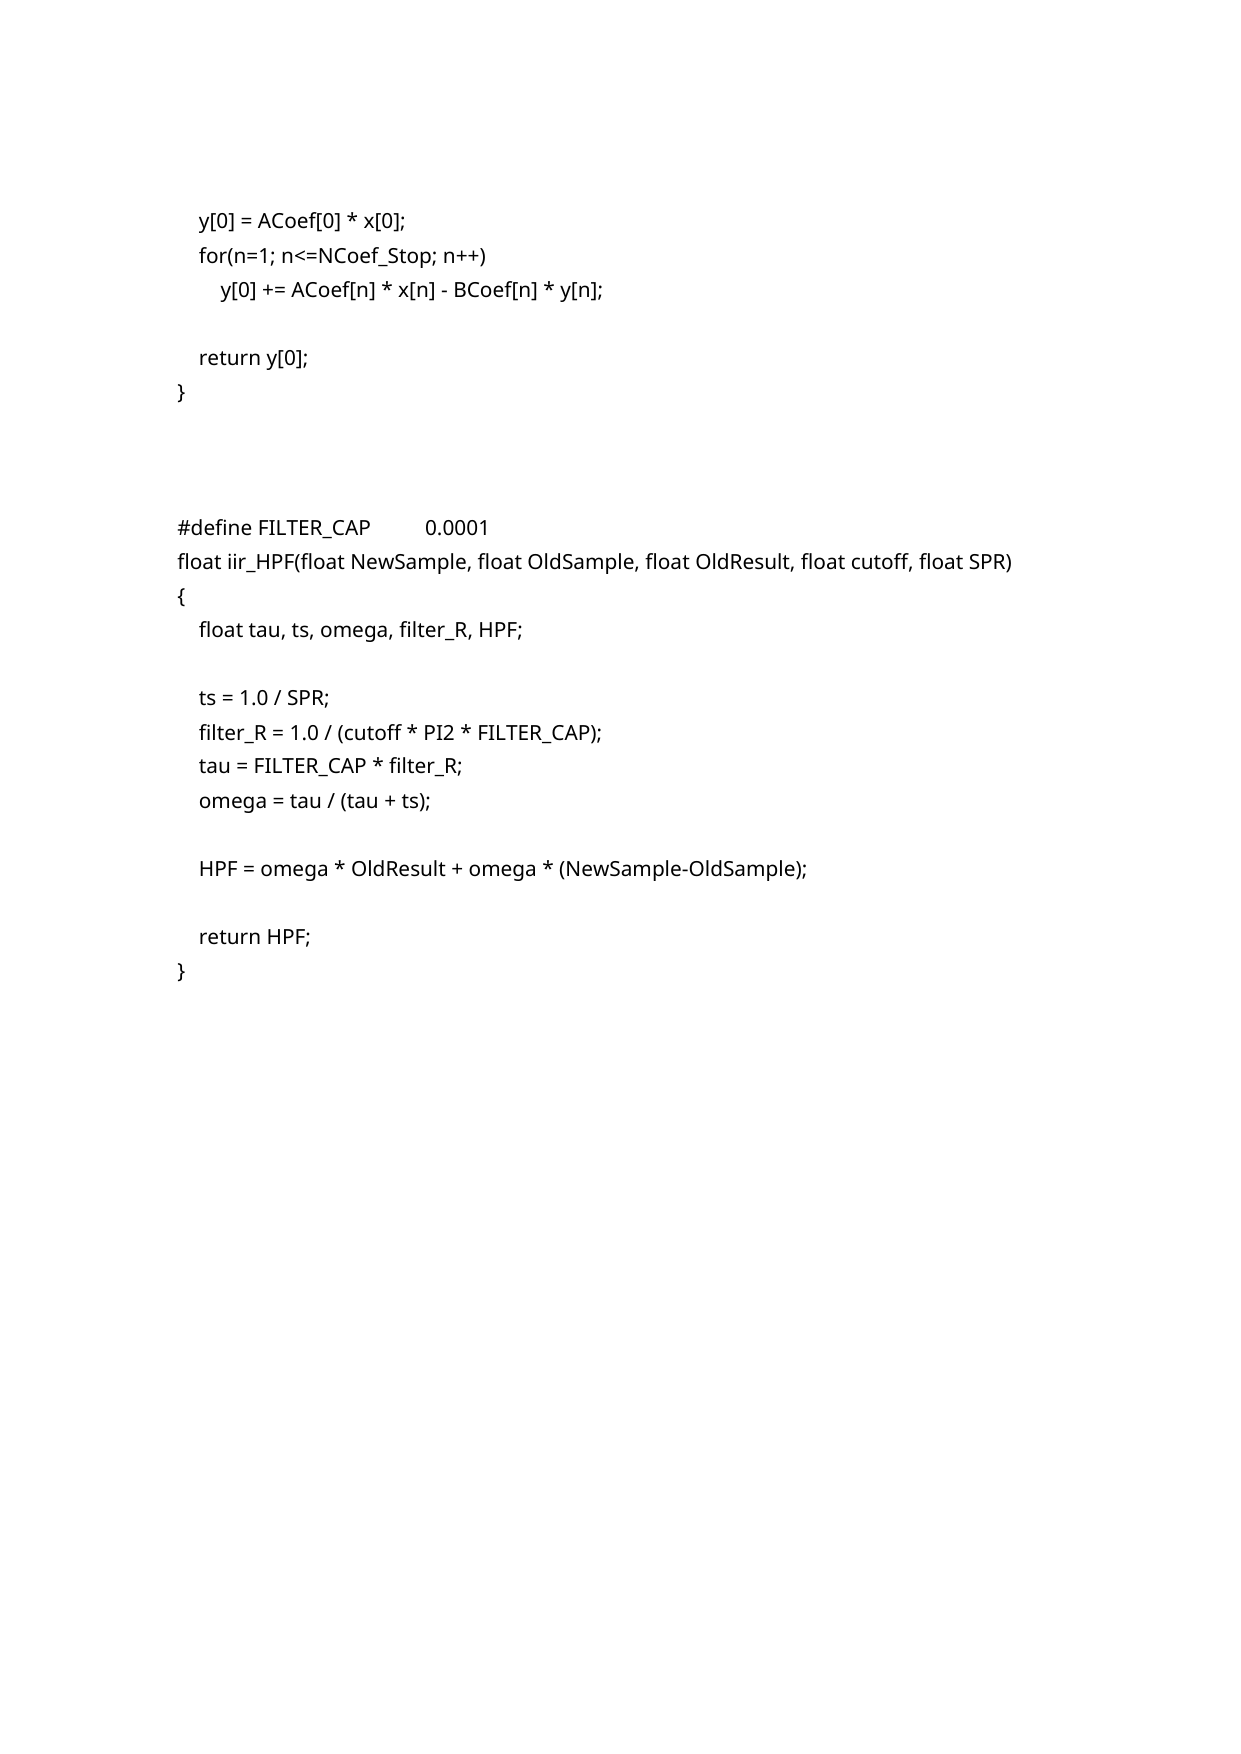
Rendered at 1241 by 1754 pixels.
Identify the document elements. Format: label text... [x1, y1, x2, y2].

text omega = tau / (tau + ts); [177, 786, 1063, 814]
text filter_R = 1.0 / (cutoff * PI2 * FILTER_CAP); [177, 718, 1063, 746]
text } [177, 377, 1063, 405]
text } [177, 956, 1063, 984]
text return HPF; [177, 922, 1063, 950]
text tau = FILTER_CAP * filter_R; [177, 752, 1063, 780]
text float tau, ts, omega, filter_R, HPF; [177, 615, 1063, 644]
text ts = 1.0 / SPR; [177, 683, 1063, 712]
text for(n=1; n<=NCoef_Stop; n++) [177, 241, 1063, 269]
text { [177, 581, 1063, 610]
text y[0] = ACoef[0] * x[0]; [177, 207, 1063, 235]
text y[0] += ACoef[n] * x[n] - BCoef[n] * y[n]; [177, 275, 1063, 303]
text HPF = omega * OldResult + omega * (NewSample-OldSample); [177, 854, 1063, 882]
text float iir_HPF(float NewSample, float OldSample, float OldResult, float cutoff, float SPR) [177, 547, 1063, 576]
text return y[0]; [177, 343, 1063, 371]
text #define FILTER_CAP 0.0001 [177, 513, 1063, 542]
